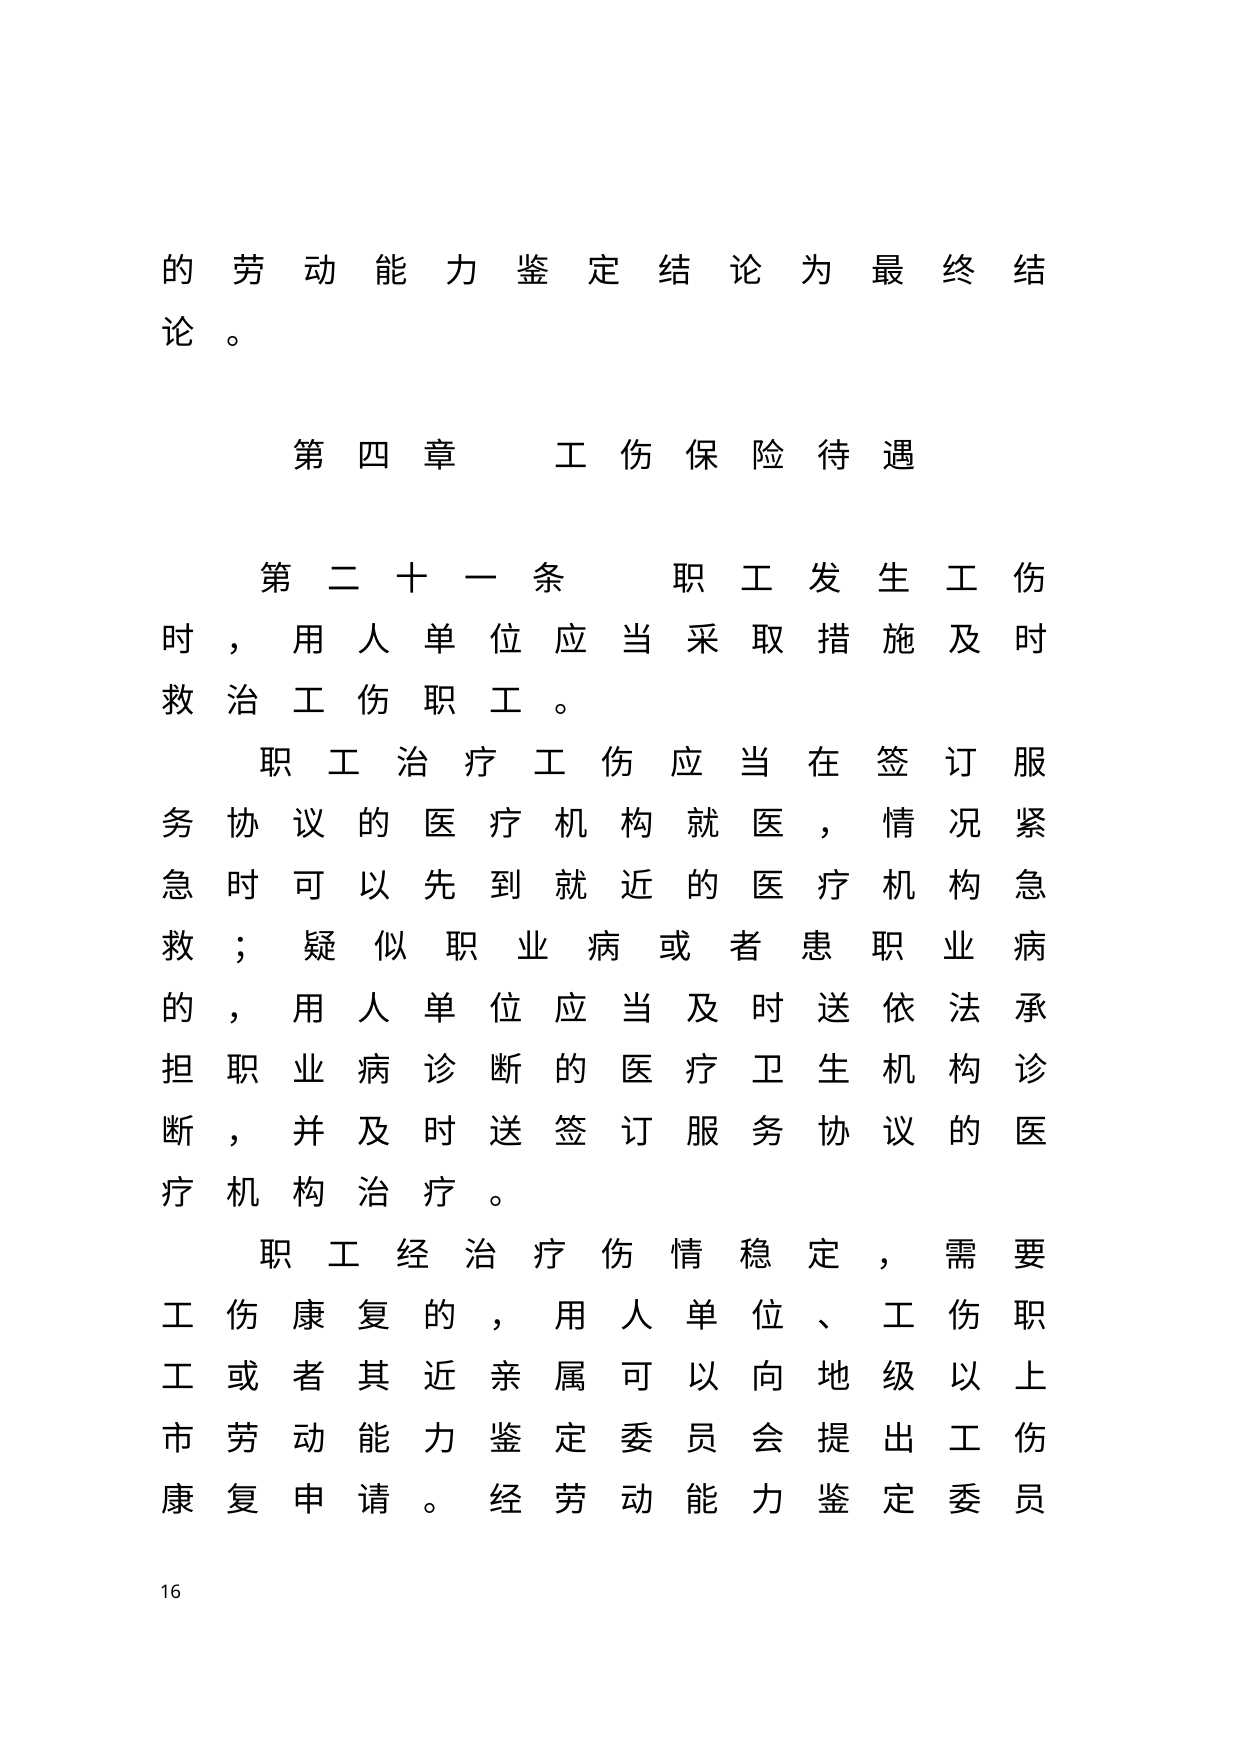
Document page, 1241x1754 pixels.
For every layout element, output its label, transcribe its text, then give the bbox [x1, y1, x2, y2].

text 职工治疗工伤应当在签订服务协议的医疗机构就医，情况紧急时可以先到就近的医疗机构急救；疑似职业病或者患职业病的，用人单位应当及时送依法承担职业病诊断的医疗卫生机构诊断，并及时送签订服务协议的医疗机构治疗。 [161, 729, 1079, 1221]
text 第四章 工伤保险待遇 [161, 422, 1079, 483]
text 第二十一条 职工发生工伤时，用人单位应当采取措施及时救治工伤职工。 [161, 545, 1079, 729]
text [161, 1221, 1079, 1528]
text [161, 237, 1079, 360]
